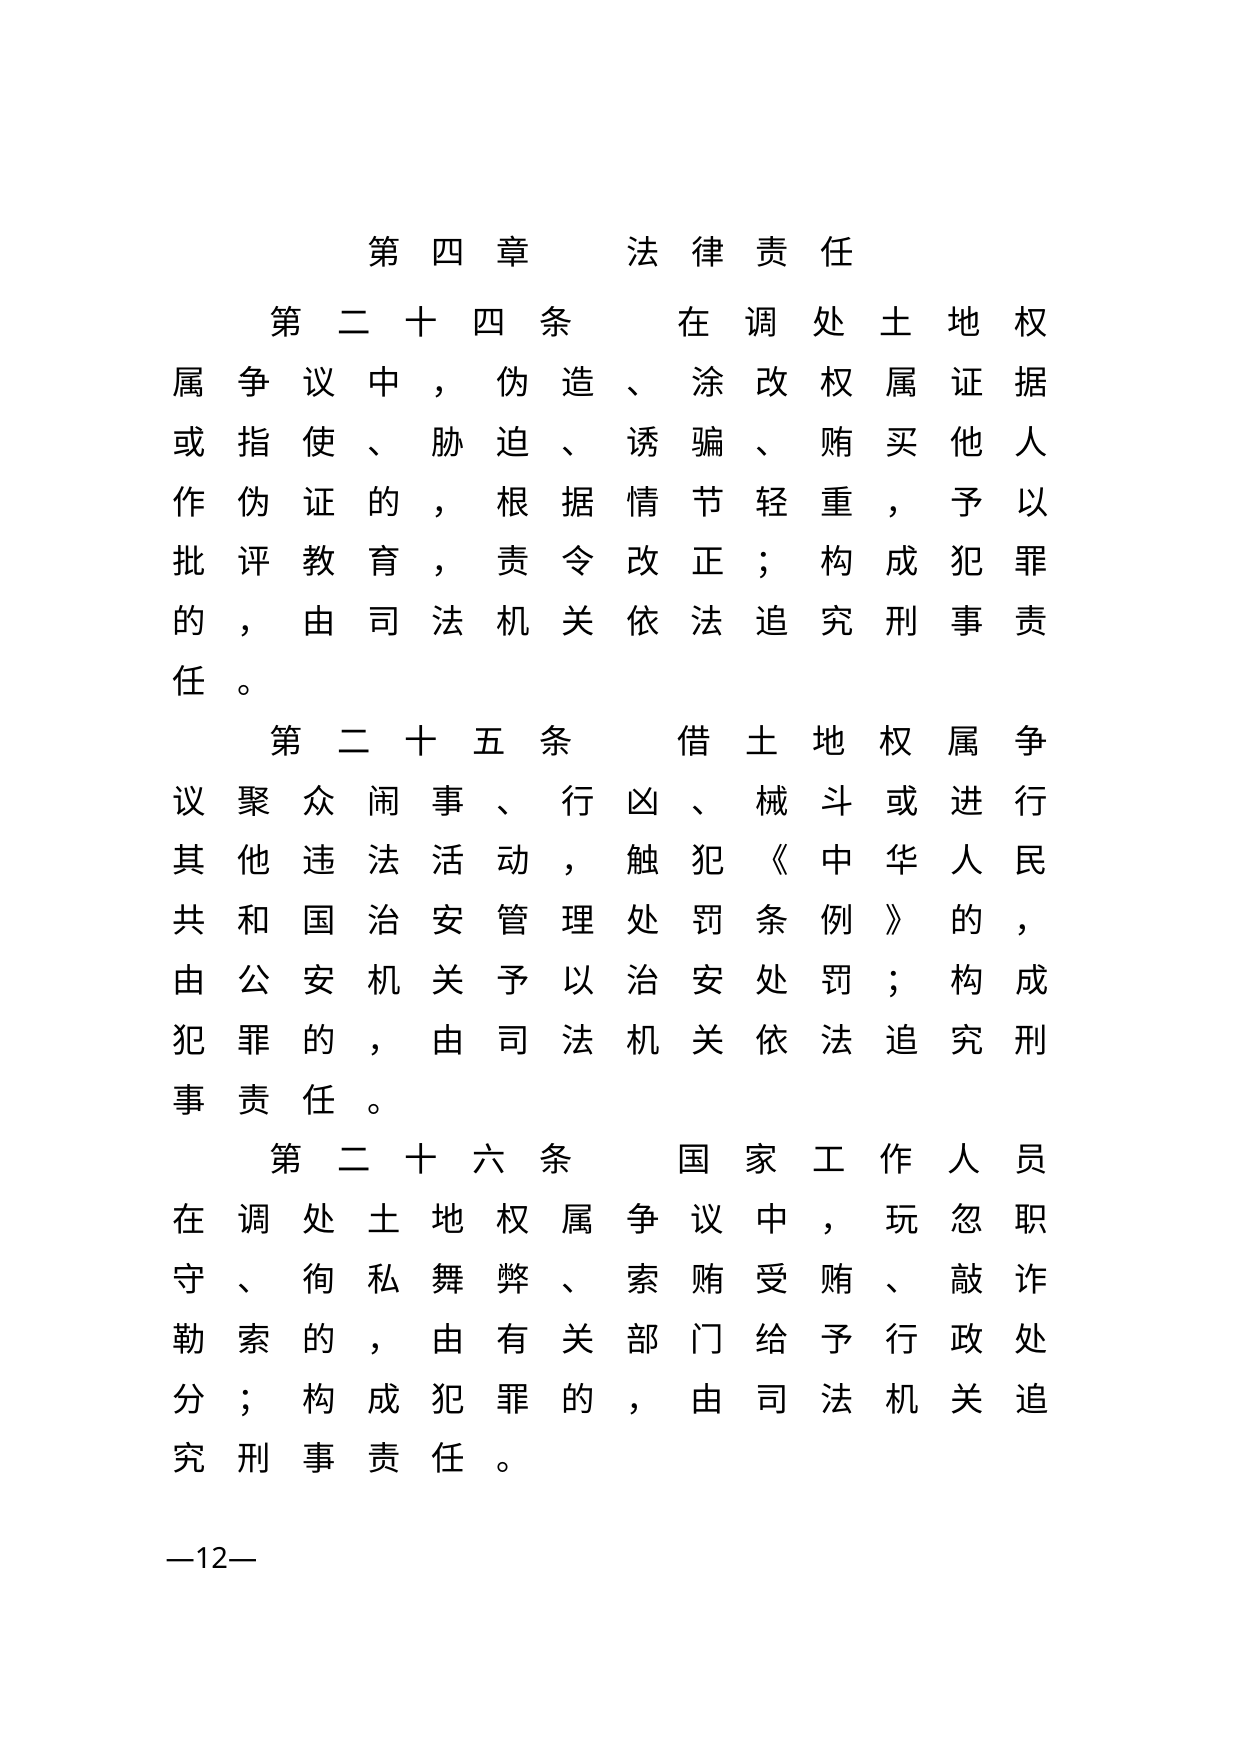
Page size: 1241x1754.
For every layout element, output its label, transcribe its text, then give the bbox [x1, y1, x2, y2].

text 第二十六条 国家工作人员在调处土地权属争议中，玩忽职守、徇私舞弊、索贿受贿、敲诈勒索的，由有关部门给予行政处分；构成犯罪的，由司法机关追究刑事责任。 [172, 1127, 1079, 1486]
text 第二十四条 在调处土地权属争议中，伪造、涂改权属证据或指使、胁迫、诱骗、贿买他人作伪证的，根据情节轻重，予以批评教育，责令改正；构成犯罪的，由司法机关依法追究刑事责任。 [172, 290, 1079, 709]
text 第二十五条 借土地权属争议聚众闹事、行凶、械斗或进行其他违法活动，触犯《中华人民共和国治安管理处罚条例》的，由公安机关予以治安处罚；构成犯罪的，由司法机关依法追究刑事责任。 [172, 709, 1079, 1127]
subtitle 第四章 法律责任 [172, 220, 1079, 280]
